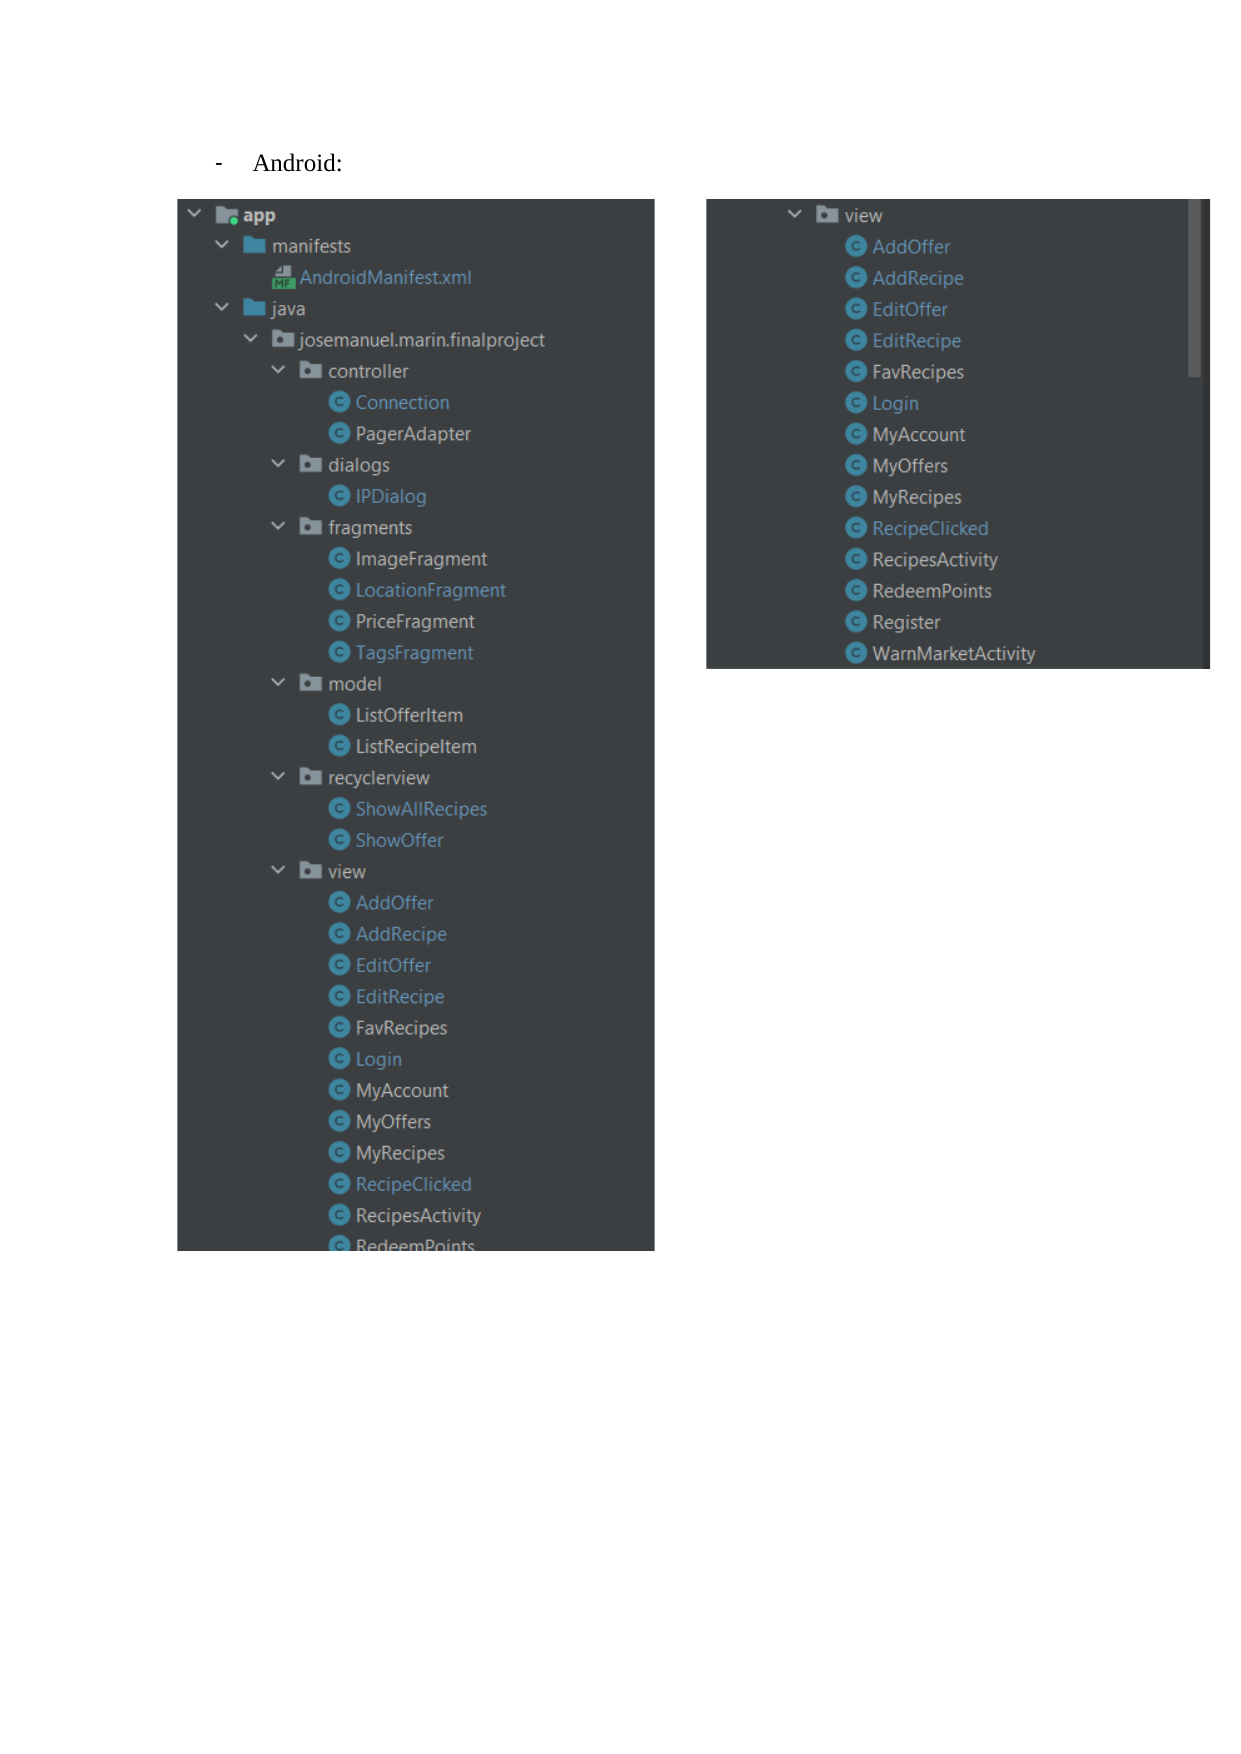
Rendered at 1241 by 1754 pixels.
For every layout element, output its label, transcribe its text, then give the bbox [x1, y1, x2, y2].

picture [177, 199, 655, 1251]
picture [706, 199, 1210, 669]
list Android: [215, 148, 1063, 178]
